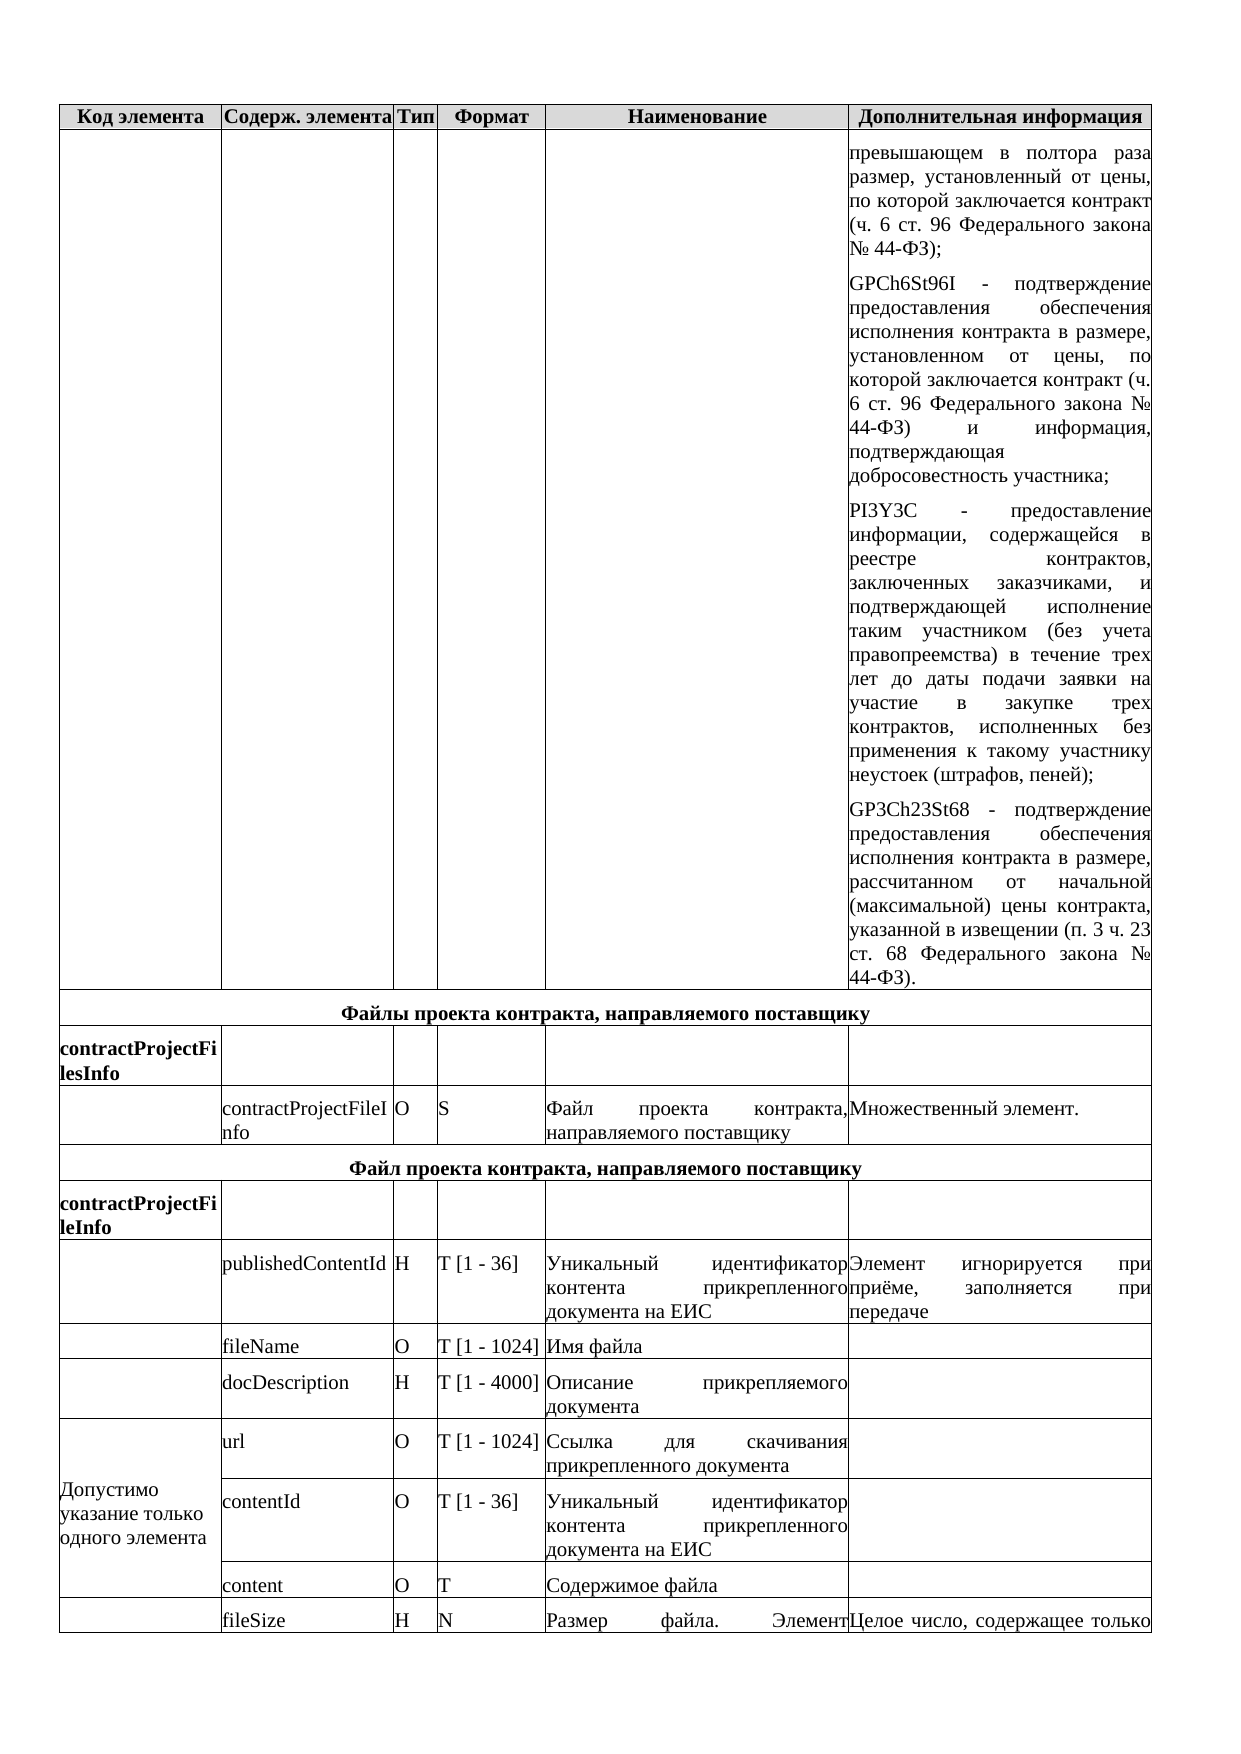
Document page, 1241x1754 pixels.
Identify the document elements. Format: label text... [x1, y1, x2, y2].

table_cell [849, 1598, 1151, 1632]
table_cell Описание прикрепляемого документа [546, 1359, 848, 1418]
table_cell [849, 1181, 1151, 1239]
table_cell Н [394, 1240, 437, 1323]
table_cell [438, 1026, 545, 1084]
table_header Код элемента [60, 105, 221, 128]
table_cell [546, 130, 848, 989]
table_cell Файл проекта контракта, направляемого поставщику [60, 1145, 1151, 1179]
table_cell Множественный элемент. [849, 1086, 1151, 1144]
table_cell О [394, 1419, 437, 1477]
table_cell О [394, 1324, 437, 1358]
table_header Тип [394, 105, 437, 128]
table_cell docDescription [222, 1359, 393, 1418]
table_cell Имя файла [546, 1324, 848, 1358]
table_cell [222, 130, 393, 989]
table_cell Содержимое файла [546, 1562, 848, 1597]
table_cell [546, 1026, 848, 1084]
table_cell T [1 - 1024] [438, 1419, 545, 1477]
table_cell Уникальный идентификатор контента прикрепленного документа на ЕИС [546, 1240, 848, 1323]
table_cell [394, 1181, 437, 1239]
table_cell T [1 - 1024] [438, 1324, 545, 1358]
table_cell contractProjectFilesInfo [60, 1026, 221, 1084]
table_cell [849, 130, 1151, 989]
table_cell [546, 1181, 848, 1239]
table_cell [394, 1026, 437, 1084]
table_cell Ссылка для скачивания прикрепленного документа [546, 1419, 848, 1477]
table_cell О [394, 1086, 437, 1144]
table_cell T [1 - 36] [438, 1479, 545, 1561]
table_cell [60, 1086, 221, 1144]
table_cell [849, 1479, 1151, 1561]
table_header Содерж. элемента [222, 105, 393, 128]
table_cell [222, 1026, 393, 1084]
table_cell Элемент игнорируется при приёме, заполняется при передаче [849, 1240, 1151, 1323]
table_cell [849, 1026, 1151, 1084]
table_cell S [438, 1086, 545, 1144]
table_cell contentId [222, 1479, 393, 1561]
table_header Формат [438, 105, 545, 128]
table_cell contractProjectFileInfo [222, 1086, 393, 1144]
table_cell url [222, 1419, 393, 1477]
table_cell T [1 - 4000] [438, 1359, 545, 1418]
table_cell Уникальный идентификатор контента прикрепленного документа на ЕИС [546, 1479, 848, 1561]
table_header Наименование [546, 105, 848, 128]
table_cell [438, 1181, 545, 1239]
table_cell [60, 130, 221, 989]
table_cell T [438, 130, 545, 989]
table_cell Н [394, 1598, 437, 1632]
table_cell О [394, 1479, 437, 1561]
table_cell [849, 1419, 1151, 1477]
table_cell contractProjectFileInfo [60, 1181, 221, 1239]
table_cell fileSize [222, 1598, 393, 1632]
table_cell T [438, 1562, 545, 1597]
table_cell [60, 1359, 221, 1418]
table_cell N [438, 1598, 545, 1632]
table_cell [60, 1240, 221, 1323]
table_cell publishedContentId [222, 1240, 393, 1323]
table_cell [546, 1598, 848, 1632]
table_cell Файлы проекта контракта, направляемого поставщику [60, 990, 1151, 1025]
table_header Дополнительная информация [849, 105, 1151, 128]
table_cell fileName [222, 1324, 393, 1358]
table_cell [849, 1359, 1151, 1418]
table_cell Файл проекта контракта, направляемого поставщику [546, 1086, 848, 1144]
table_cell О [394, 1562, 437, 1597]
table_cell Допустимо указание только одного элемента [60, 1419, 221, 1597]
table_cell [60, 1324, 221, 1358]
table_cell T [1 - 36] [438, 1240, 545, 1323]
table_cell [849, 1324, 1151, 1358]
table_cell [60, 1598, 221, 1632]
table_cell Н [394, 1359, 437, 1418]
table_cell [222, 1181, 393, 1239]
table_cell content [222, 1562, 393, 1597]
table_cell [849, 1562, 1151, 1597]
table_cell О [394, 130, 437, 989]
